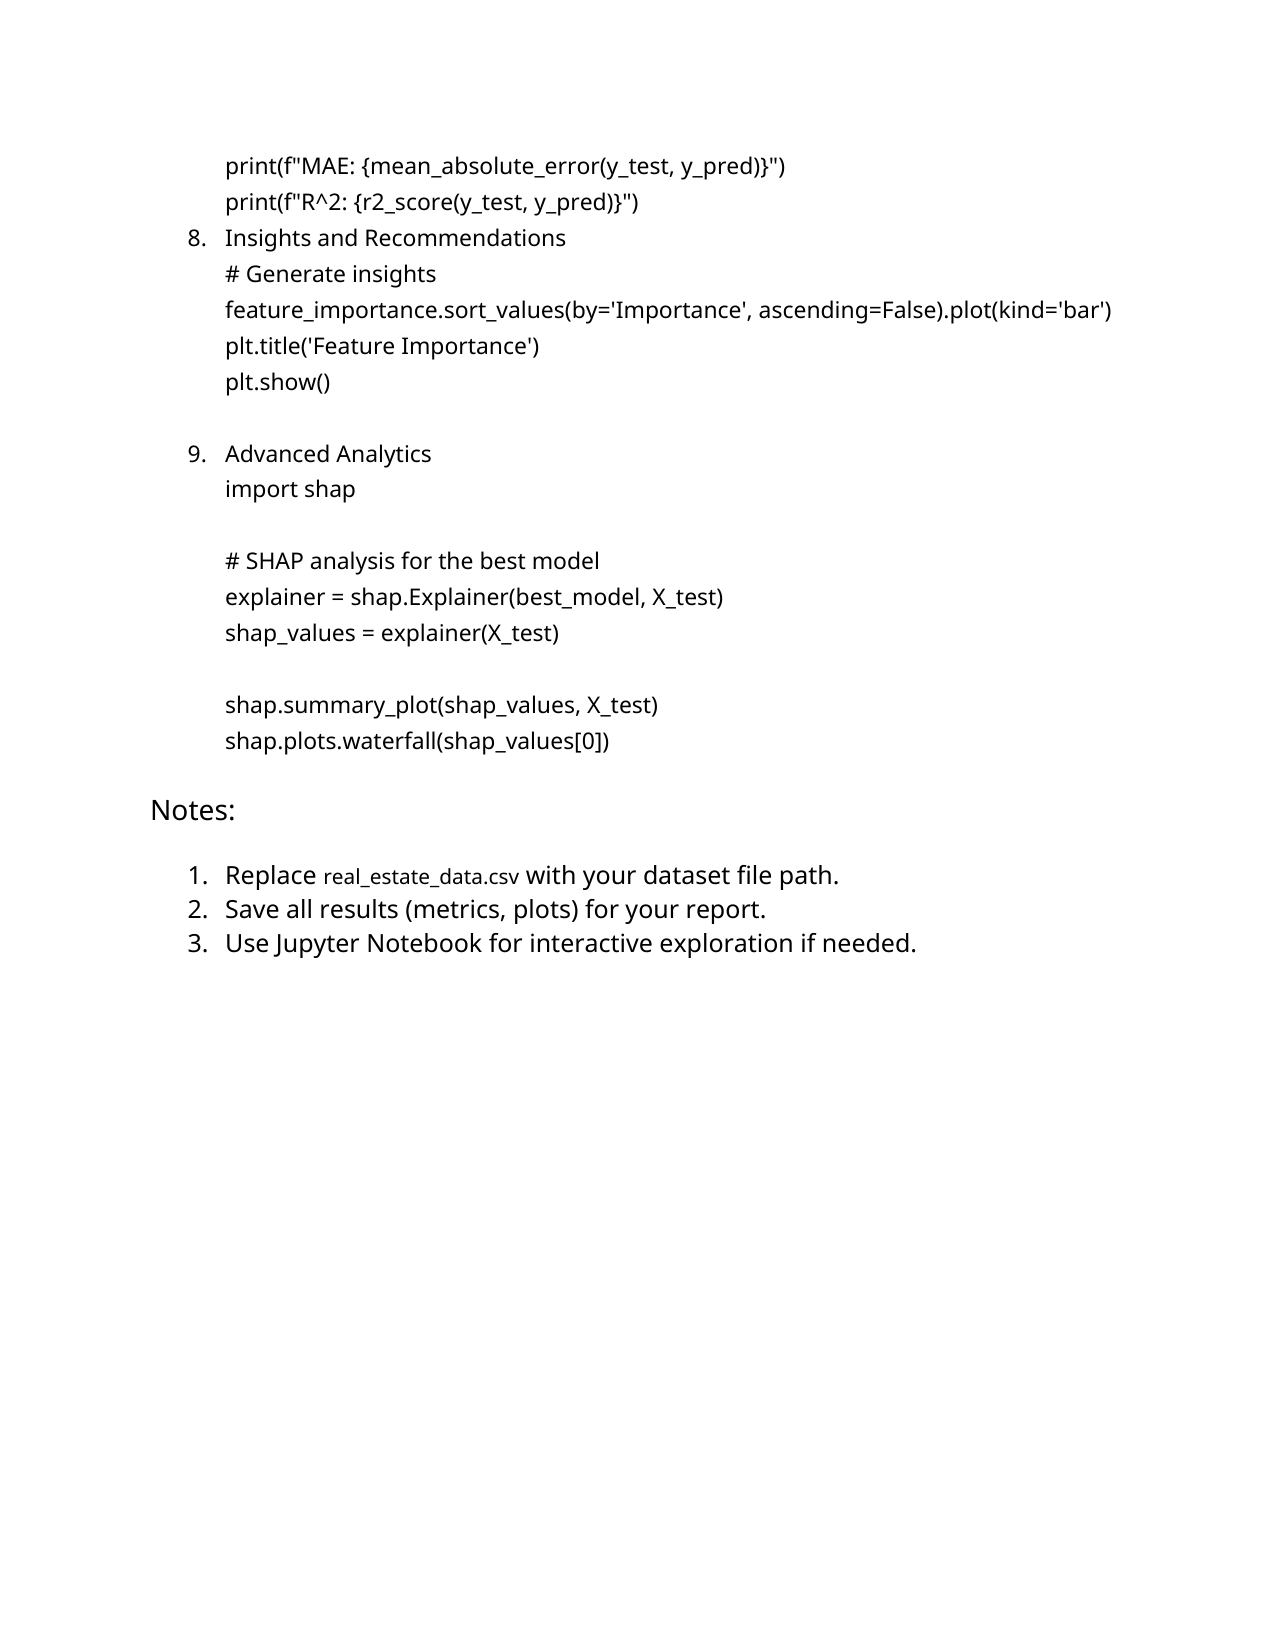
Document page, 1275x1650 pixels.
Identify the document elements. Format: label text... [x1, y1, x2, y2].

text Notes: [150, 790, 1125, 828]
list Use Jupyter Notebook for interactive exploration if needed. [187, 926, 1125, 960]
list shap_values = explainer(X_test) [225, 617, 1125, 648]
list feature_importance.sort_values(by='Importance', ascending=False).plot(kind='bar') [225, 294, 1125, 325]
list # Generate insights [225, 258, 1125, 289]
list shap.summary_plot(shap_values, X_test) [225, 689, 1125, 720]
list explainer = shap.Explainer(best_model, X_test) [225, 581, 1125, 612]
list Advanced Analytics [187, 437, 1125, 469]
list plt.show() [225, 366, 1125, 397]
list shap.plots.waterfall(shap_values[0]) [225, 725, 1125, 756]
list Save all results (metrics, plots) for your report. [187, 892, 1125, 926]
list import shap [225, 473, 1125, 505]
list plt.title('Feature Importance') [225, 330, 1125, 361]
list print(f"MAE: {mean_absolute_error(y_test, y_pred)}") [225, 150, 1125, 181]
list # SHAP analysis for the best model [225, 545, 1125, 577]
list Replace real_estate_data.csv with your dataset file path. [187, 858, 1125, 892]
list Insights and Recommendations [187, 222, 1125, 253]
list print(f"R^2: {r2_score(y_test, y_pred)}") [225, 186, 1125, 217]
